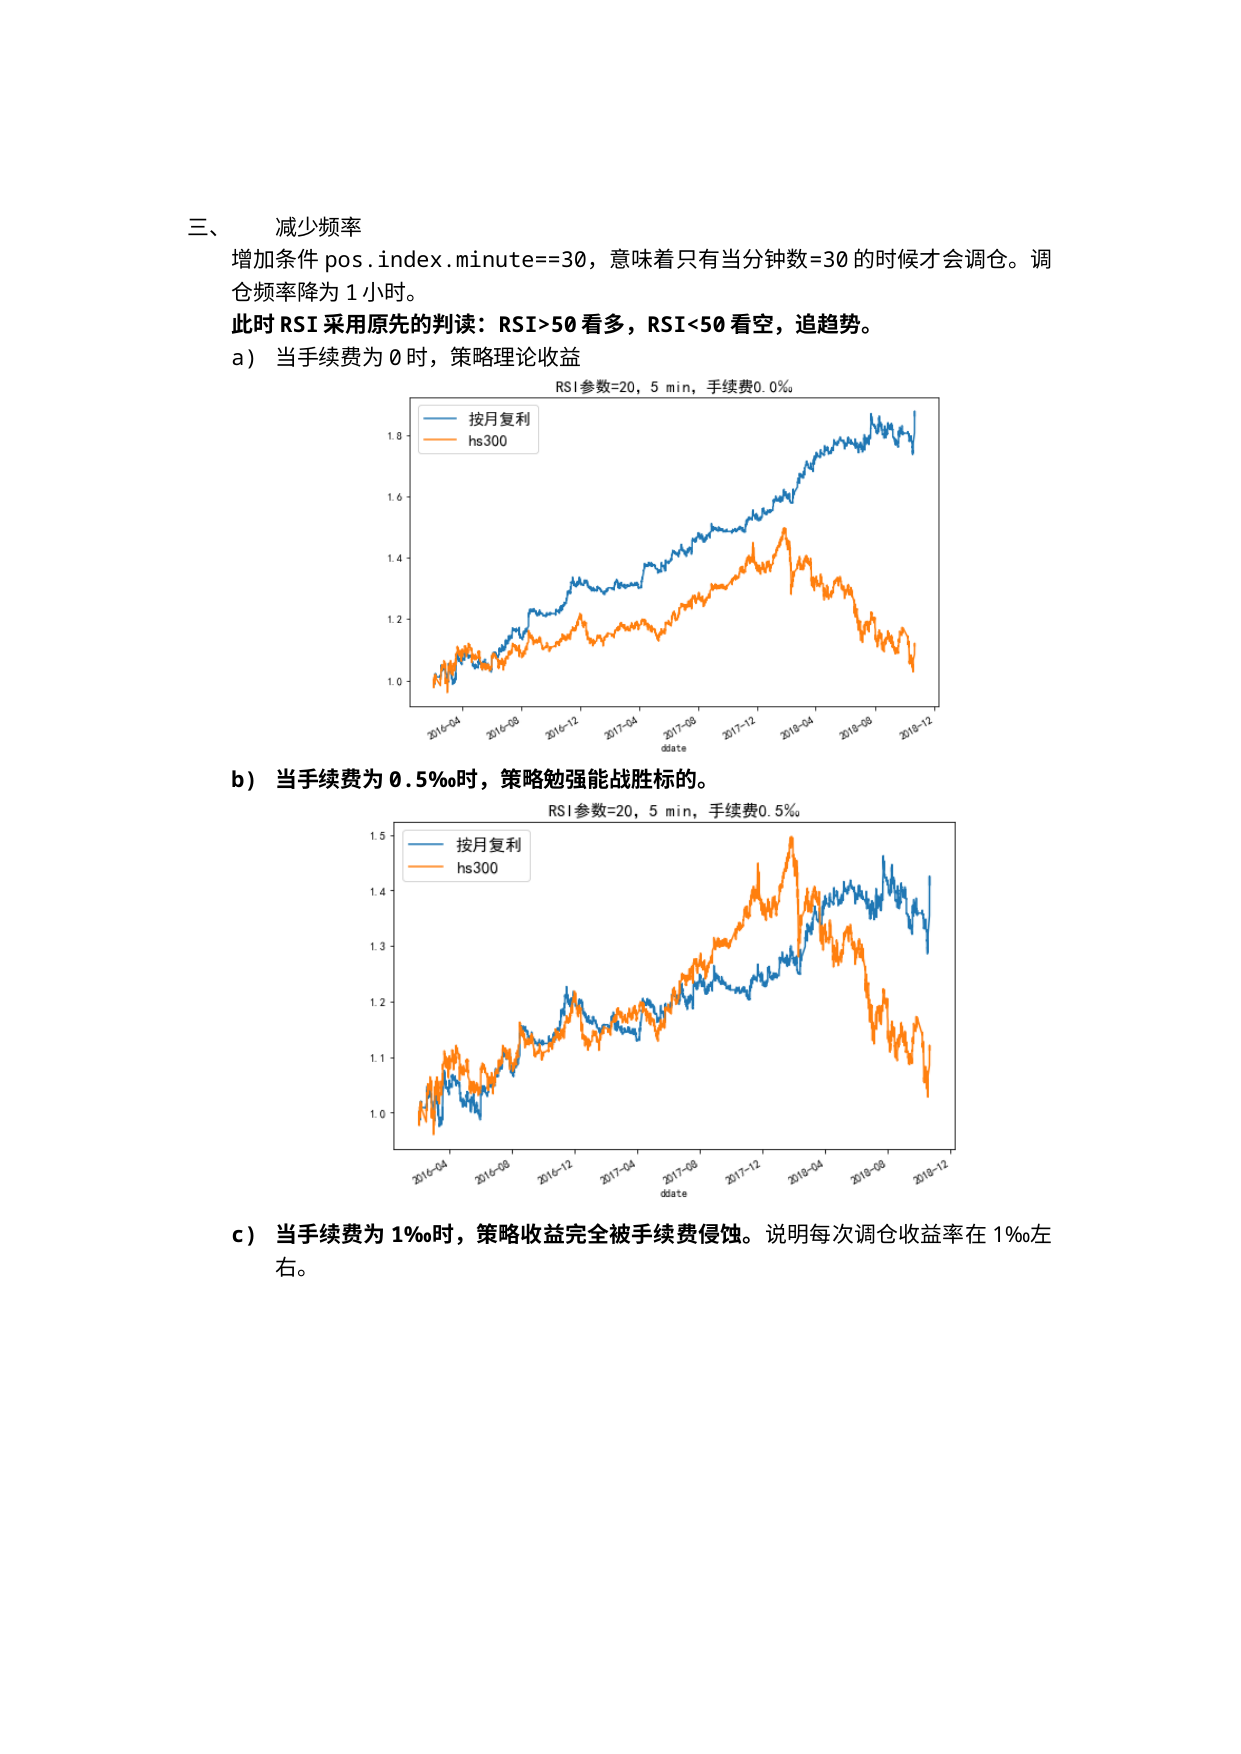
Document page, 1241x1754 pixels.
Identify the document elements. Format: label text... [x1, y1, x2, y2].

list 当手续费为1‰时，策略收益完全被手续费侵蚀。说明每次调仓收益率在1‰左右。 [231, 1217, 1053, 1282]
list 减少频率 [187, 209, 1053, 242]
list 当手续费为0.5‰时，策略勉强能战胜标的。 [231, 762, 1053, 794]
list 当手续费为0时，策略理论收益 [231, 339, 1053, 372]
list 此时RSI采用原先的判读：RSI>50看多，RSI<50看空，追趋势。 [231, 307, 1053, 339]
picture [361, 794, 967, 1206]
picture [379, 371, 949, 760]
list 增加条件pos.index.minute==30，意味着只有当分钟数=30的时候才会调仓。调仓频率降为1小时。 [231, 242, 1053, 307]
